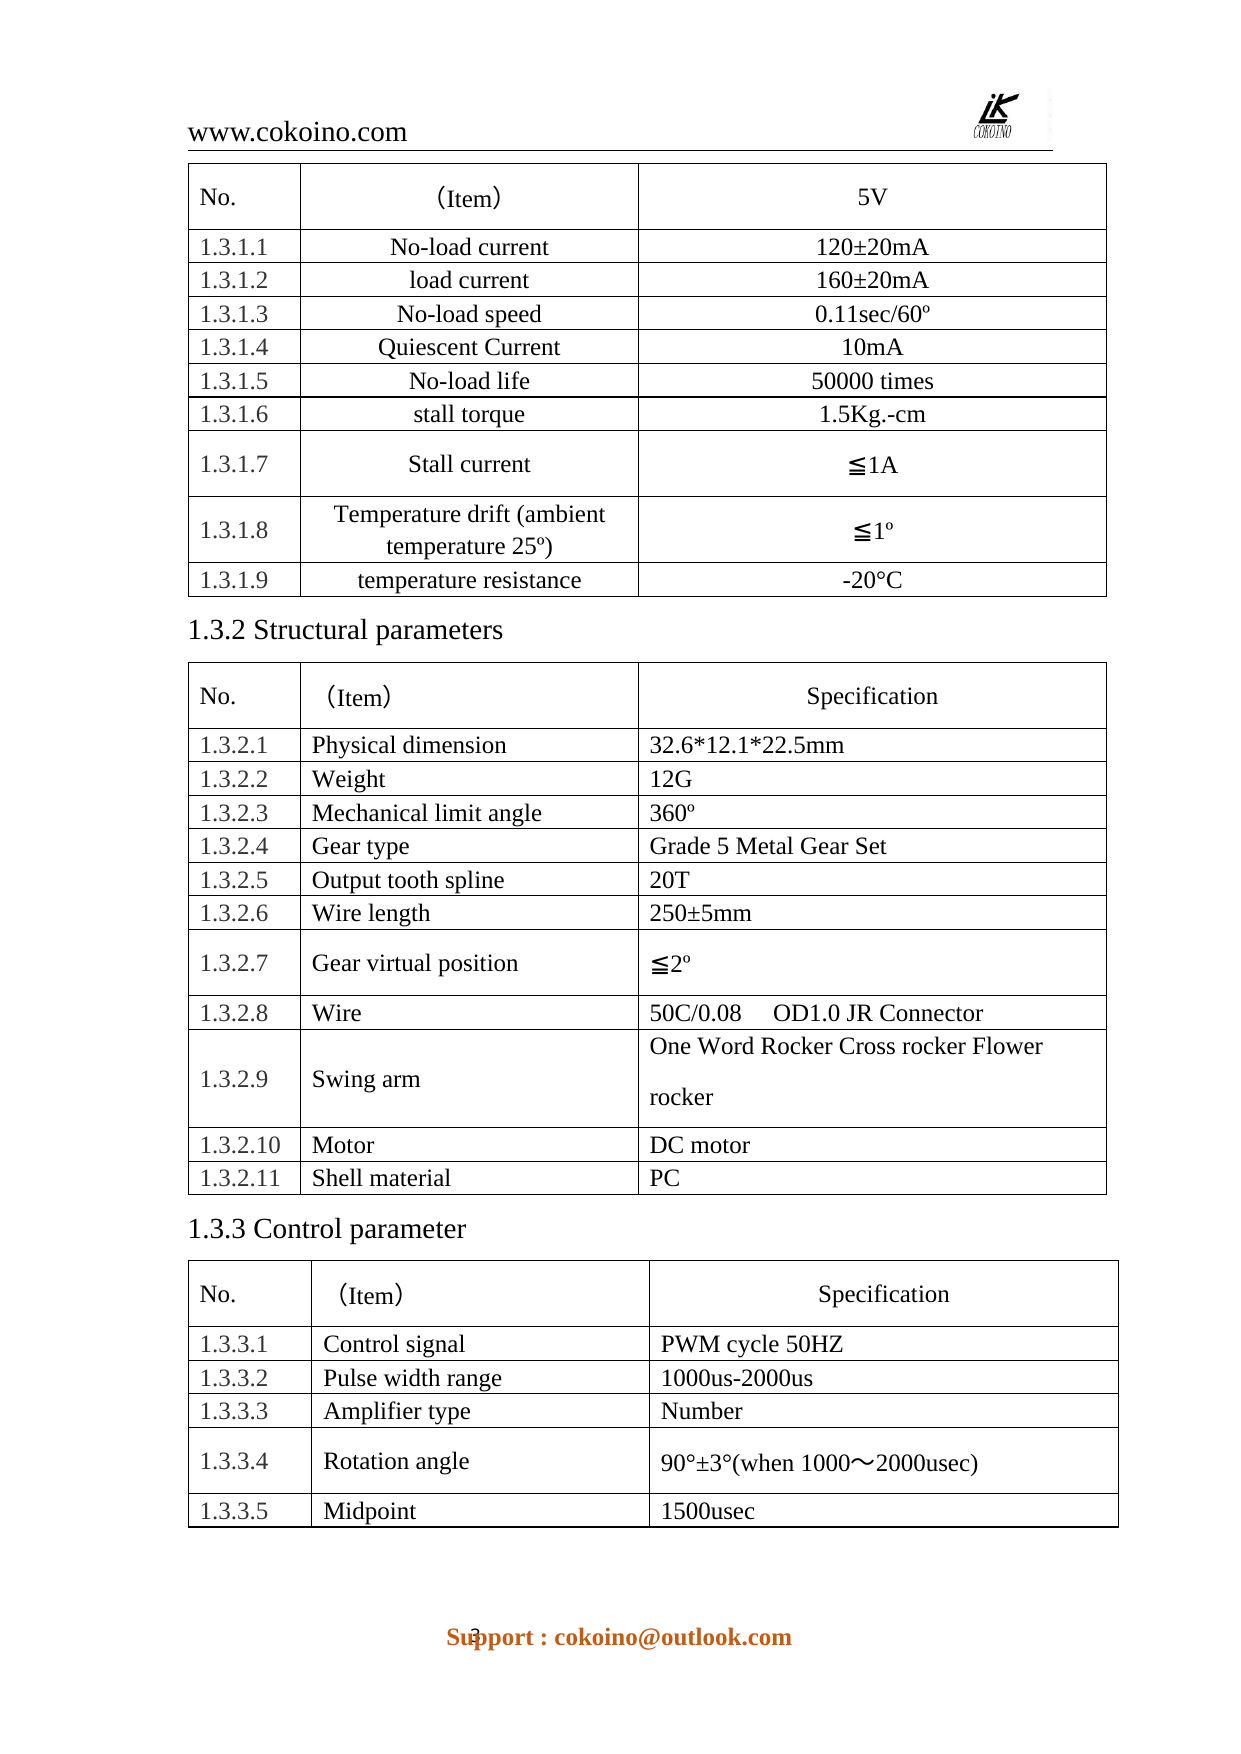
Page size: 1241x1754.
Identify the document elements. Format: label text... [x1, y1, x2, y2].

table_cell Number [650, 1394, 1118, 1427]
table_cell 1.3.2.4 [189, 829, 300, 862]
table_cell Physical dimension [301, 729, 638, 761]
table_cell 1500usec [650, 1494, 1118, 1526]
table_header Specification [639, 663, 1106, 728]
table_cell Motor [301, 1128, 638, 1161]
table_cell 50000 times [639, 364, 1106, 396]
table_cell load current [301, 263, 638, 296]
table_cell 10mA [639, 330, 1106, 363]
table_cell 160±20mA [639, 263, 1106, 296]
table_cell 20T [639, 863, 1106, 895]
table_cell ≦1A [639, 431, 1106, 496]
table_cell 1.5Kg.-cm [639, 398, 1106, 430]
table_cell 1.3.3.1 [189, 1327, 311, 1360]
table_header 5V [639, 164, 1106, 229]
table_cell 1.3.2.7 [189, 930, 300, 995]
table_cell -20°C [639, 563, 1106, 596]
table_cell 1.3.1.9 [189, 563, 300, 596]
table_cell 1.3.2.10 [189, 1128, 300, 1161]
table_header （Item） [301, 663, 638, 728]
table_cell Grade 5 Metal Gear Set [639, 829, 1106, 862]
table_cell 50C/0.08 OD1.0 JR Connector [639, 996, 1106, 1028]
table_cell 1.3.3.4 [189, 1428, 311, 1493]
table_cell 90°±3°(when 1000～2000usec) [650, 1428, 1118, 1493]
table_header No. [189, 1261, 311, 1326]
table_cell Mechanical limit angle [301, 796, 638, 828]
table_cell 1.3.2.5 [189, 863, 300, 895]
table_cell Wire [301, 996, 638, 1028]
table_cell 0.11sec/60º [639, 297, 1106, 329]
table_cell 1000us-2000us [650, 1361, 1118, 1393]
table_cell 1.3.2.3 [189, 796, 300, 828]
table_cell Control signal [312, 1327, 649, 1360]
table_cell 250±5mm [639, 896, 1106, 929]
text 1.3.2 Structural parameters [187, 597, 1053, 662]
table_cell No-load speed [301, 297, 638, 329]
table_cell 1.3.1.3 [189, 297, 300, 329]
table_cell Rotation angle [312, 1428, 649, 1493]
table_cell 1.3.2.1 [189, 729, 300, 761]
table_cell 1.3.1.2 [189, 263, 300, 296]
table_cell Shell material [301, 1162, 638, 1194]
table_cell Amplifier type [312, 1394, 649, 1427]
table_cell 1.3.1.8 [189, 497, 300, 562]
table_cell Output tooth spline [301, 863, 638, 895]
table_cell stall torque [301, 398, 638, 430]
table_cell 32.6*12.1*22.5mm [639, 729, 1106, 761]
table_cell 1.3.3.2 [189, 1361, 311, 1393]
table_header （Item） [312, 1261, 649, 1326]
table_cell Stall current [301, 431, 638, 496]
table_cell 1.3.2.2 [189, 762, 300, 795]
table_cell 1.3.1.5 [189, 364, 300, 396]
table_cell Quiescent Current [301, 330, 638, 363]
table_cell 1.3.2.6 [189, 896, 300, 929]
table_cell ≦1º [639, 497, 1106, 562]
table_cell 1.3.1.6 [189, 398, 300, 430]
picture [957, 88, 1053, 142]
table_cell PWM cycle 50HZ [650, 1327, 1118, 1360]
table_cell Midpoint [312, 1494, 649, 1526]
table_cell 1.3.1.7 [189, 431, 300, 496]
table_cell 1.3.3.3 [189, 1394, 311, 1427]
table_header （Item） [301, 164, 638, 229]
table_cell 1.3.2.11 [189, 1162, 300, 1194]
table_cell Wire length [301, 896, 638, 929]
table_header No. [189, 164, 300, 229]
text 1.3.3 Control parameter [187, 1195, 1053, 1260]
table_cell 1.3.2.8 [189, 996, 300, 1028]
table_cell PC [639, 1162, 1106, 1194]
table_cell 1.3.3.5 [189, 1494, 311, 1526]
table_cell 1.3.1.1 [189, 230, 300, 262]
table_cell ≦2º [639, 930, 1106, 995]
table_cell One Word Rocker Cross rocker Flower rocker [639, 1030, 1106, 1127]
table_cell Gear type [301, 829, 638, 862]
table_cell 1.3.2.9 [189, 1030, 300, 1127]
table_cell Swing arm [301, 1030, 638, 1127]
table_header Specification [650, 1261, 1118, 1326]
table_cell temperature resistance [301, 563, 638, 596]
table_cell 360º [639, 796, 1106, 828]
table_cell Weight [301, 762, 638, 795]
table_cell Pulse width range [312, 1361, 649, 1393]
table_cell 120±20mA [639, 230, 1106, 262]
table_cell Temperature drift (ambient temperature 25º) [301, 497, 638, 562]
table_cell 12G [639, 762, 1106, 795]
table_header No. [189, 663, 300, 728]
table_cell 1.3.1.4 [189, 330, 300, 363]
table_cell Gear virtual position [301, 930, 638, 995]
table_cell No-load current [301, 230, 638, 262]
table_cell No-load life [301, 364, 638, 396]
table_cell DC motor [639, 1128, 1106, 1161]
